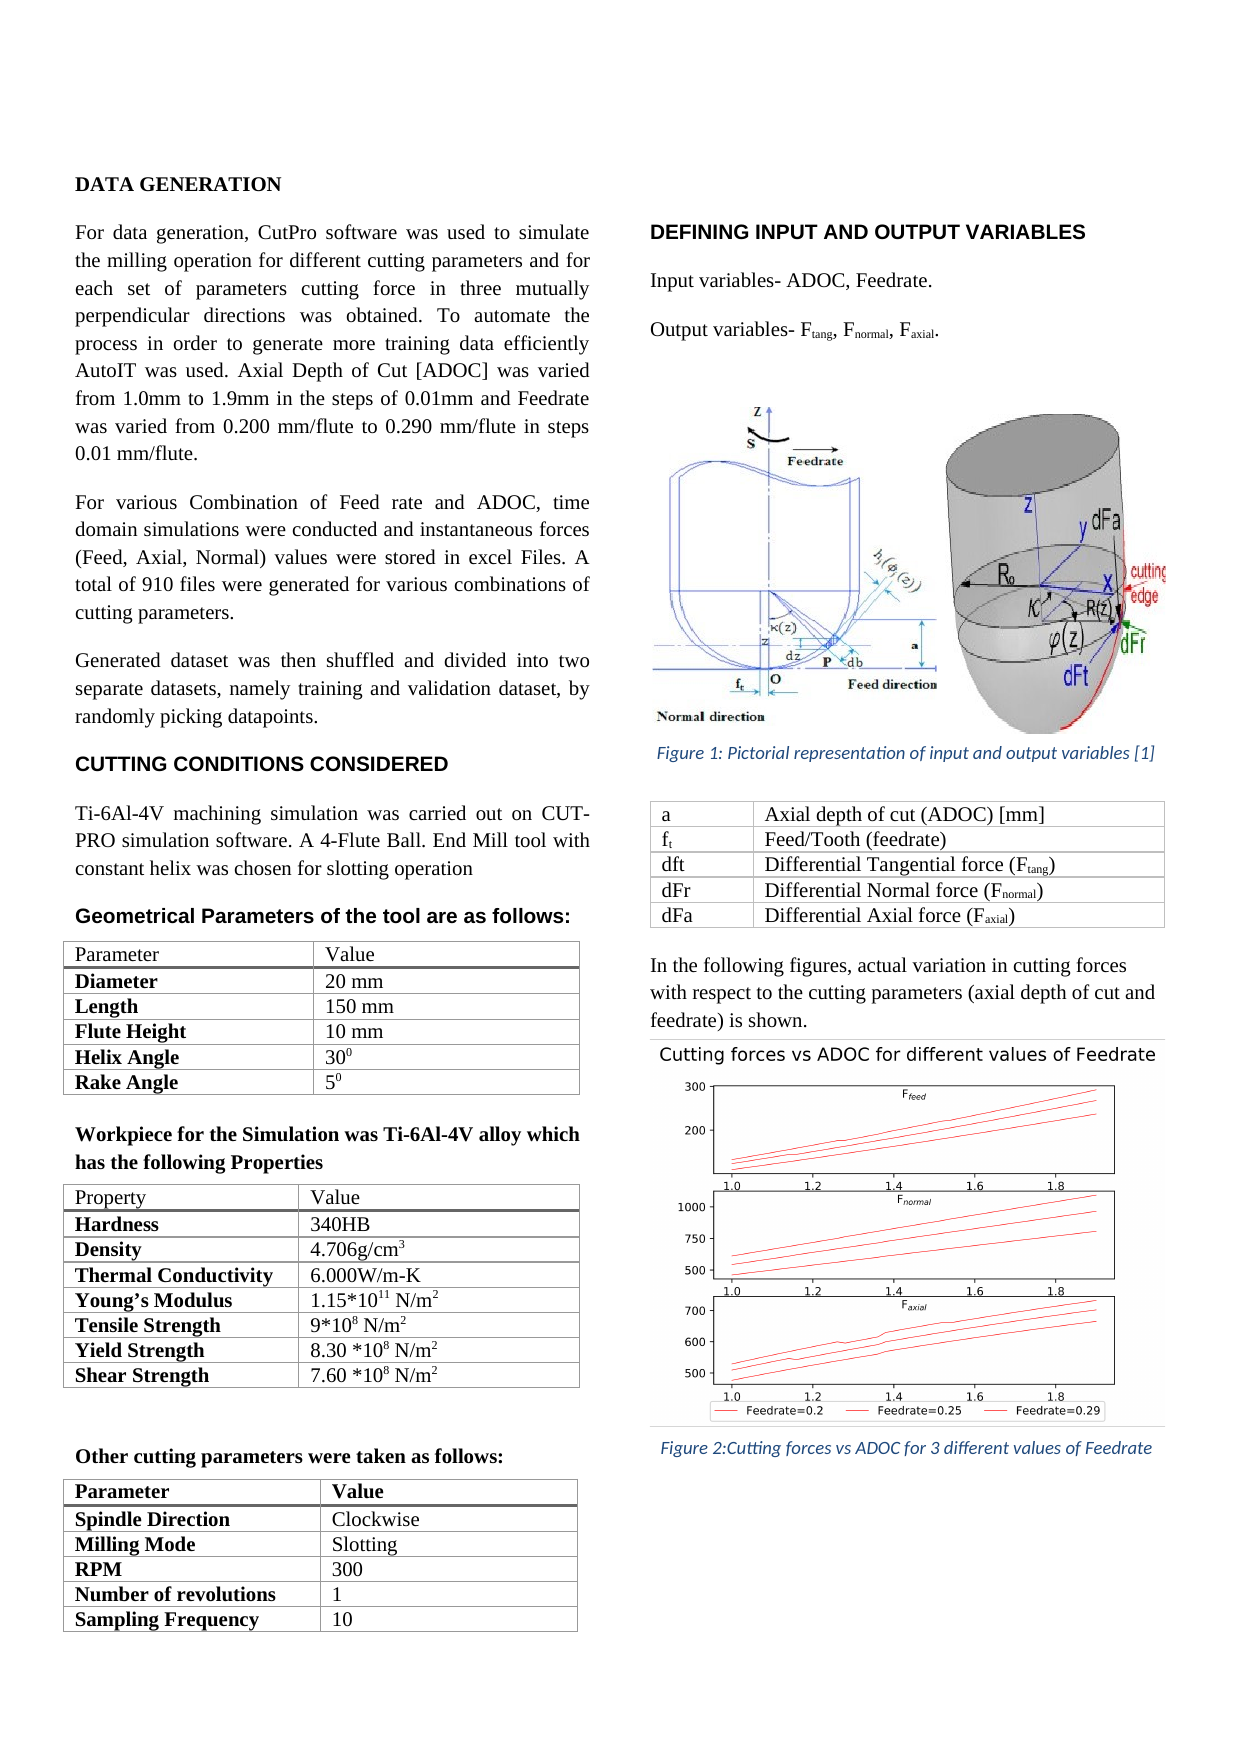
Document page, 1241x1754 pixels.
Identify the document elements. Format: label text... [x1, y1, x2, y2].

table_cell Hardness [64, 1212, 298, 1236]
table_cell Young’s Modulus [64, 1288, 298, 1312]
table_cell 300 [321, 1557, 577, 1581]
table_cell Feed/Tooth (feedrate) [754, 827, 1164, 851]
table_cell Flute Height [64, 1020, 313, 1043]
table_cell 9*108 N/m2 [299, 1313, 579, 1337]
text Input variables- ADOC, Feedrate. [650, 268, 1165, 292]
table_header Axial depth of cut (ADOC) [mm] [754, 802, 1164, 826]
table_cell Clockwise [321, 1507, 577, 1531]
text Geometrical Parameters of the tool are as follows: [75, 904, 591, 928]
text Generated dataset was then shuffled and divided into two separate datasets, namely training and validation dataset, by randomly picking datapoints. [75, 648, 591, 728]
table_header Value [314, 942, 579, 966]
table_cell 150 mm [314, 994, 579, 1018]
table_cell 1 [321, 1582, 577, 1606]
table_cell 8.30 *108 N/m2 [299, 1338, 579, 1362]
text Workpiece for the Simulation was Ti-6Al-4V alloy which has the following Properties [75, 1122, 591, 1174]
text For data generation, CutPro software was used to simulate the milling operation for different cutting parameters and for each set of parameters cutting force in three mutually perpendicular directions was obtained. To automate the process in order to generate more training data efficiently AutoIT was used. Axial Depth of Cut [ADOC] was varied from 1.0mm to 1.9mm in the steps of 0.01mm and Feedrate was varied from 0.200 mm/flute to 0.290 mm/flute in steps 0.01 mm/flute. [75, 220, 591, 465]
table_cell 10 mm [314, 1020, 579, 1043]
table_cell ft [651, 827, 753, 851]
text DATA GENERATION [75, 172, 591, 196]
picture [649, 1039, 1166, 1427]
table_cell 20 mm [314, 969, 579, 993]
table_cell Diameter [64, 969, 313, 993]
table_header Value [299, 1185, 579, 1209]
table_cell 50 [314, 1070, 579, 1094]
table_cell Density [64, 1238, 298, 1261]
table_cell 340HB [299, 1212, 579, 1236]
table_cell Slotting [321, 1532, 577, 1556]
table_cell dFa [651, 903, 753, 927]
table_cell Rake Angle [64, 1070, 313, 1094]
table_header Value [321, 1480, 577, 1503]
picture [652, 407, 937, 726]
table_cell 7.60 *108 N/m2 [299, 1363, 579, 1387]
text DEFINING INPUT AND OUTPUT VARIABLES [650, 220, 1165, 244]
text Other cutting parameters were taken as follows: [75, 1443, 591, 1468]
table_cell Yield Strength [64, 1338, 298, 1362]
text Output variables- Ftang, Fnormal, Faxial. [650, 317, 1165, 341]
text In the following figures, actual variation in cutting forces with respect to the cutting parameters (axial depth of cut and feedrate) is shown. [650, 953, 1165, 1032]
table_cell Spindle Direction [64, 1507, 320, 1531]
table_cell Shear Strength [64, 1363, 298, 1387]
table_cell 6.000W/m-K [299, 1263, 579, 1287]
table_cell Length [64, 994, 313, 1018]
table_cell Differential Normal force (Fnormal) [754, 878, 1164, 902]
table_header Parameter [64, 1480, 320, 1503]
picture [945, 414, 1166, 734]
table_cell Sampling Frequency [64, 1607, 320, 1631]
table_cell 300 [314, 1045, 579, 1069]
table_cell Number of revolutions [64, 1582, 320, 1606]
table_cell RPM [64, 1557, 320, 1581]
table_cell Tensile Strength [64, 1313, 298, 1337]
text For various Combination of Feed rate and ADOC, time domain simulations were conducted and instantaneous forces (Feed, Axial, Normal) values were stored in excel Files. A total of 910 files were generated for various combinations of cutting parameters. [75, 489, 591, 624]
table_cell Milling Mode [64, 1532, 320, 1556]
table_cell Differential Axial force (Faxial) [754, 903, 1164, 927]
table_header a [651, 802, 753, 826]
text Ti-6Al-4V machining simulation was carried out on CUT-PRO simulation software. A 4-Flute Ball. End Mill tool with constant helix was chosen for slotting operation [75, 800, 591, 880]
table_cell 10 [321, 1607, 577, 1631]
table_cell Differential Tangential force (Ftang) [754, 853, 1164, 876]
table_cell 1.15*1011 N/m2 [299, 1288, 579, 1312]
table_cell 4.706g/cm3 [299, 1238, 579, 1261]
table_header Parameter [64, 942, 313, 966]
table_cell Helix Angle [64, 1045, 313, 1069]
table_cell dft [651, 853, 753, 876]
table_cell dFr [651, 878, 753, 902]
table_header Property [64, 1185, 298, 1209]
text CUTTING CONDITIONS CONSIDERED [60, 752, 591, 776]
table_cell Thermal Conductivity [64, 1263, 298, 1287]
